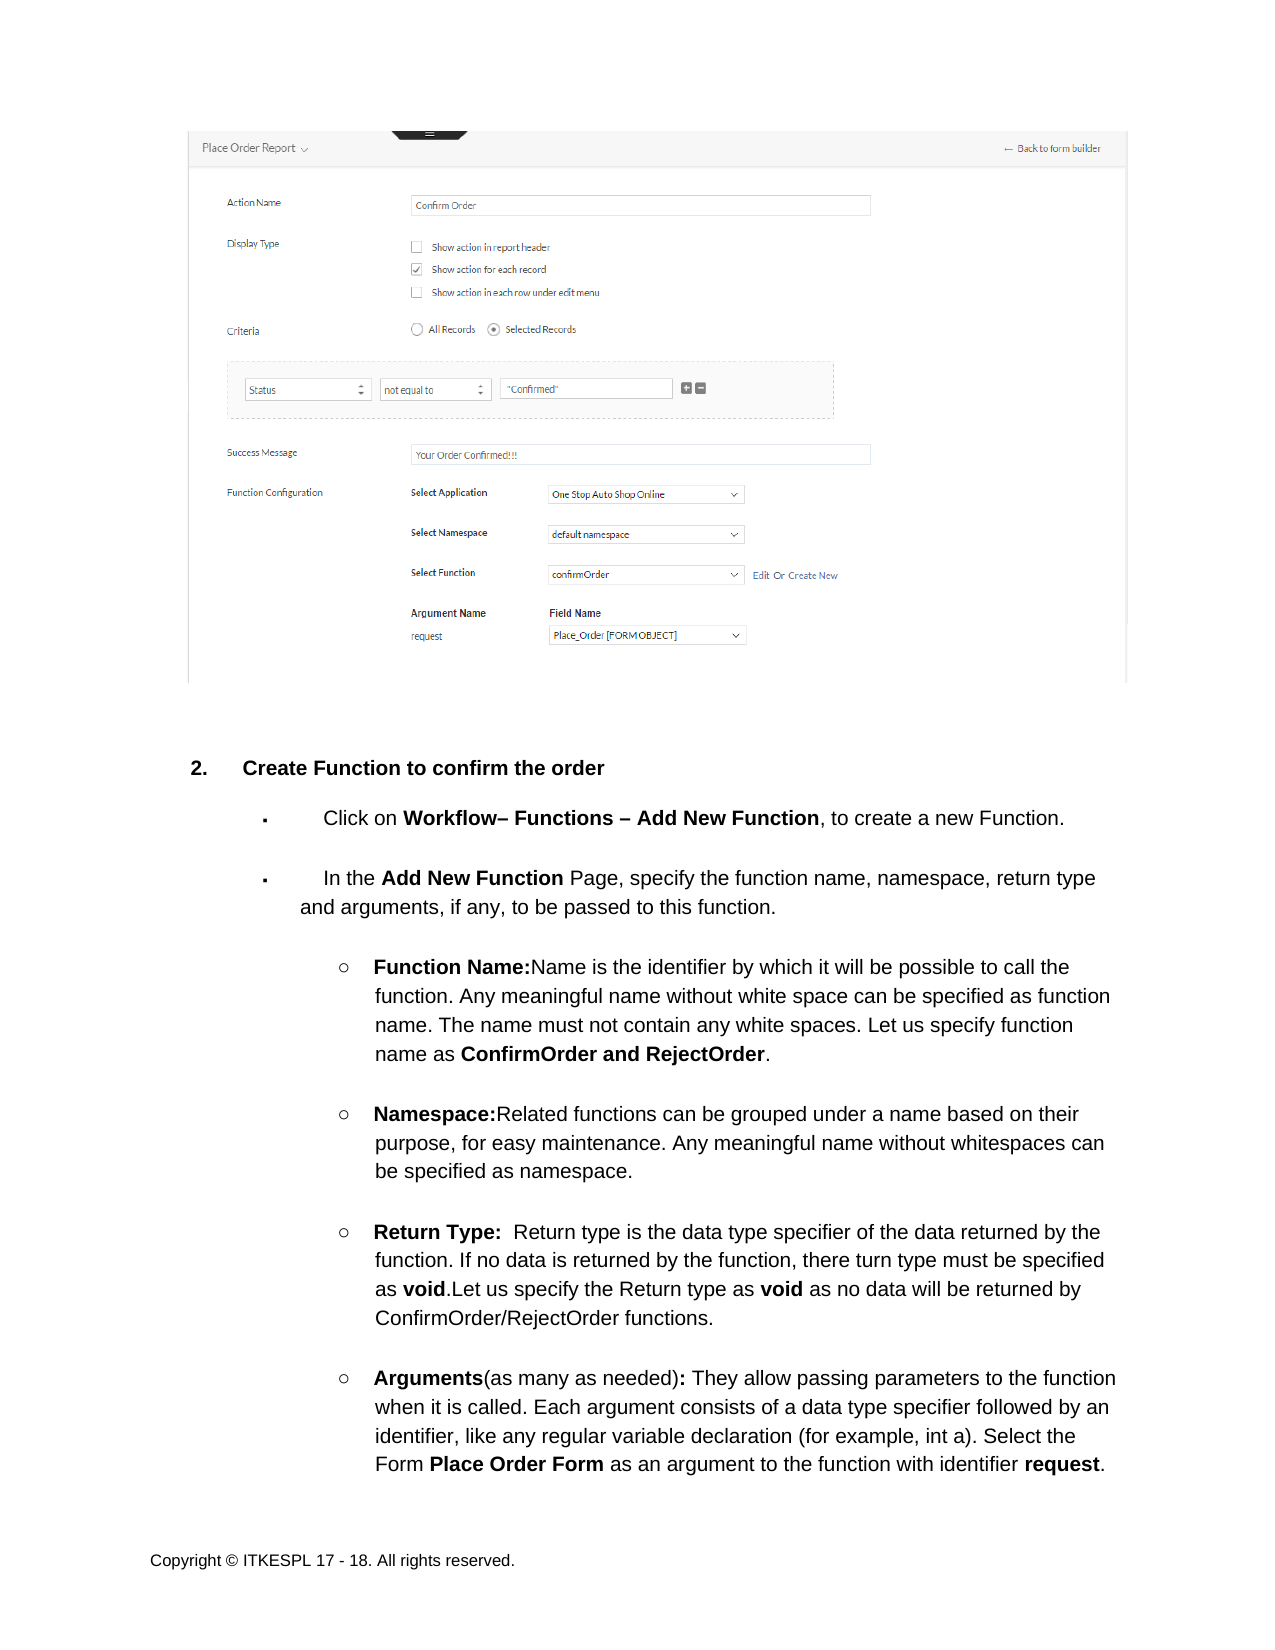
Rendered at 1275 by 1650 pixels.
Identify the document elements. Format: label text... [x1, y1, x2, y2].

picture [187, 131, 1128, 683]
text ○ Arguments(as many as needed): They allow passing parameters to the function when it is called. Each argument consists of a data type specifier followed by an identifier, like any regular variable declaration (for example, int a). Select the Form Place Order Form as an argument to the function with identifier request. [337, 1366, 1125, 1476]
list In the Add New Function Page, specify the function name, namespace, return type and arguments, if any, to be passed to this function. [262, 866, 1125, 919]
list Click on Workflow– Functions – Add New Function, to create a new Function. [262, 806, 1125, 830]
text ○ Namespace:Related functions can be grouped under a name based on their purpose, for easy maintenance. Any meaningful name without whitespaces can be specified as namespace. [337, 1102, 1125, 1183]
text ○ Return Type: Return type is the data type specifier of the data returned by the function. If no data is returned by the function, there turn type must be specified as void.Let us specify the Return type as void as no data will be returned by ConfirmOrder/RejectOrder functions. [337, 1219, 1125, 1330]
text ○ Function Name:Name is the identifier by which it will be possible to call the function. Any meaningful name without white space can be specified as function name. The name must not contain any white spaces. Let us specify function name as ConfirmOrder and RejectOrder. [337, 955, 1125, 1065]
text 2. Create Function to confirm the order [150, 756, 1125, 780]
